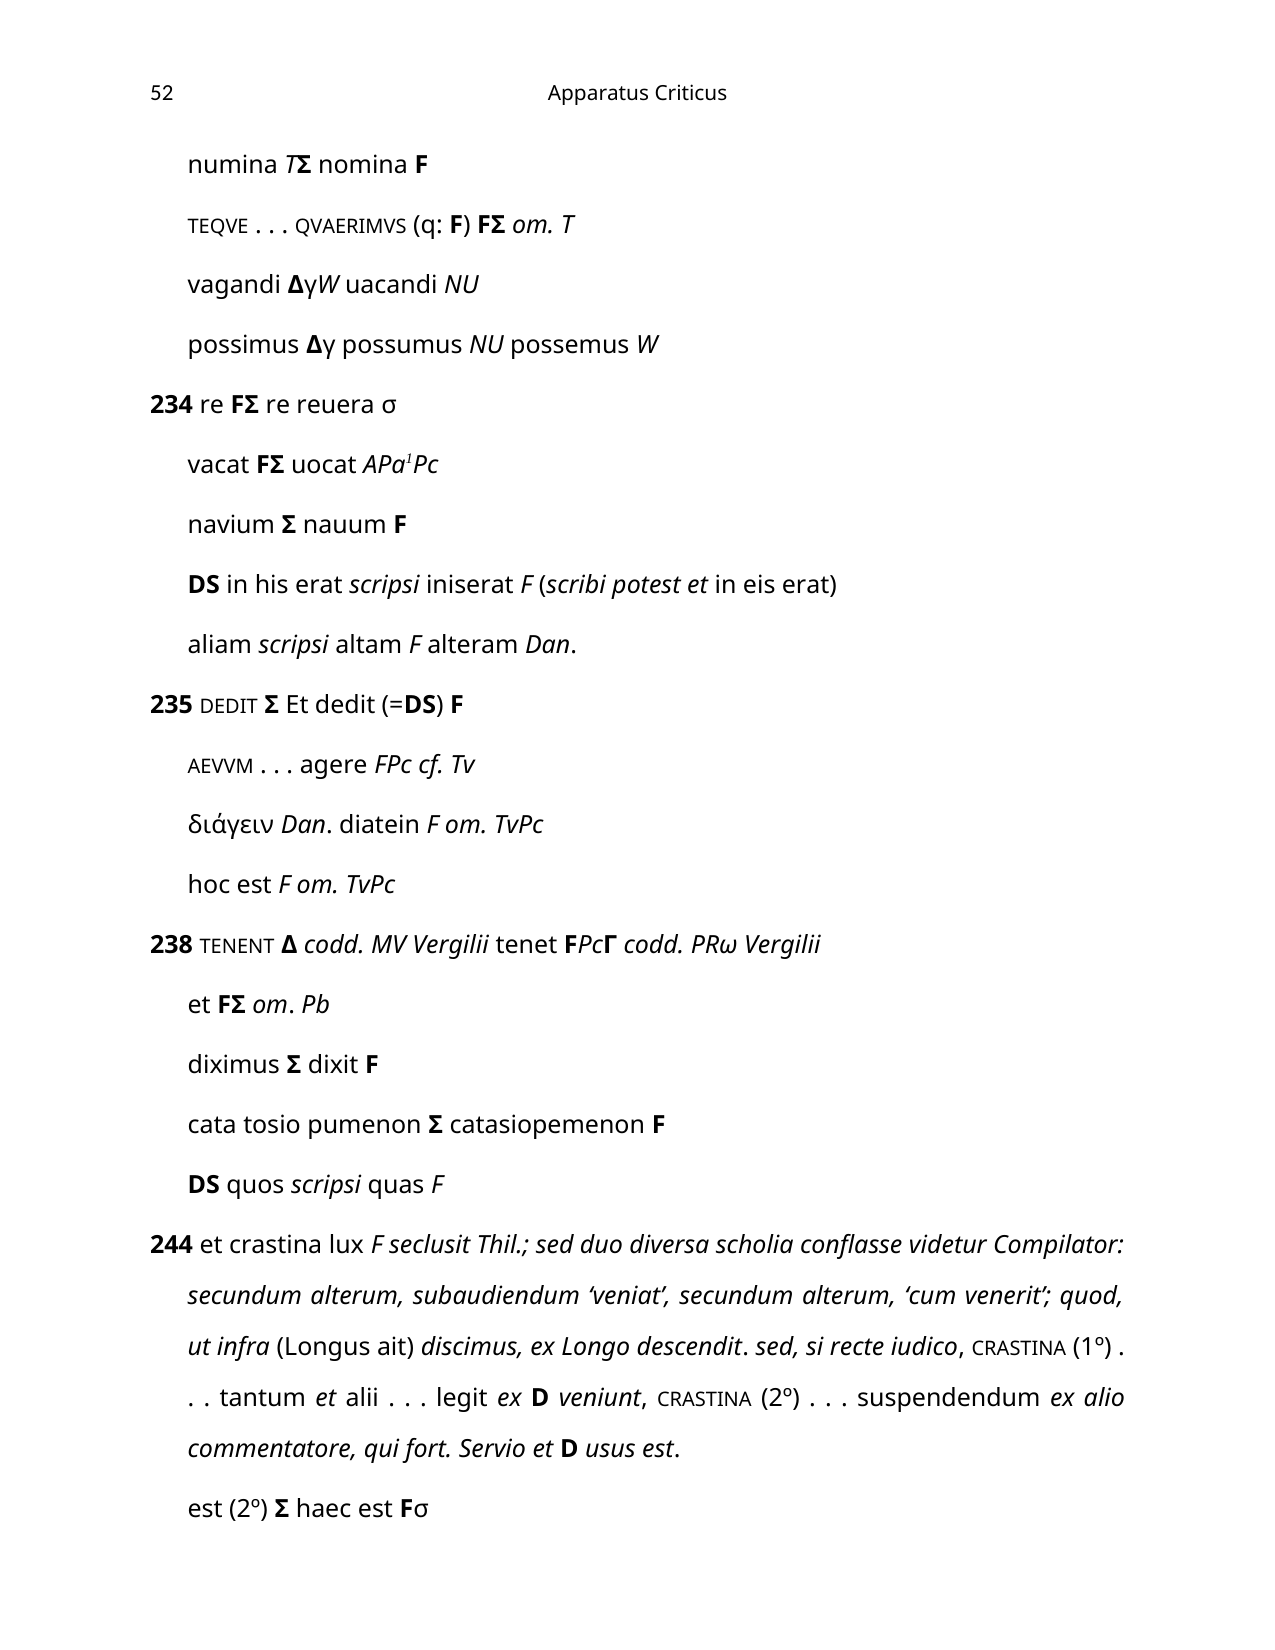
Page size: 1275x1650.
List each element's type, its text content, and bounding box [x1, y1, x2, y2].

text 234 re FΣ re reuera σ [150, 386, 1125, 421]
text hoc est F om. TvPc [187, 866, 1125, 901]
text navium Σ nauum F [187, 506, 1125, 541]
text διάγειν Dan. diatein F om. TvPc [187, 806, 1125, 841]
text 244 et crastina lux F seclusit Thil.; sed duo diversa scholia conflasse videtur Compilator: secundum alterum, subaudiendum ‘veniat’, secundum alterum, ‘cum venerit’; quod, ut infra (Longus ait) discimus, ex Longo descendit. sed, si recte iudico, crastina (1º) . . . tantum et alii . . . legit ex D veniunt, crastina (2º) . . . suspendendum ex alio commentatore, qui fort. Servio et D usus est. [150, 1226, 1125, 1465]
text cata tosio pumenon Σ catasiopemenon F [187, 1106, 1125, 1141]
text 238 tenent Δ codd. MV Vergilii tenet FPcΓ codd. PRω Vergilii [150, 926, 1125, 961]
text vacat FΣ uocat APa1Pc [187, 446, 1125, 481]
text diximus Σ dixit F [187, 1046, 1125, 1081]
text DS quos scripsi quas F [187, 1166, 1125, 1201]
text aliam scripsi altam F alteram Dan. [187, 626, 1125, 661]
text vagandi ΔγW uacandi NU [187, 266, 1125, 301]
text est (2º) Σ haec est Fσ [187, 1491, 1125, 1525]
text numina TΣ nomina F [187, 146, 1125, 181]
text 235 dedit Σ Et dedit (=DS) F [150, 686, 1125, 721]
text et FΣ om. Pb [187, 986, 1125, 1021]
text possimus Δγ possumus NU possemus W [187, 326, 1125, 361]
text teqve . . . qvaerimvs (q: F) FΣ om. T [187, 206, 1125, 241]
text aevvm . . . agere FPc cf. Tv [187, 746, 1125, 781]
text DS in his erat scripsi iniserat F (scribi potest et in eis erat) [187, 566, 1125, 601]
